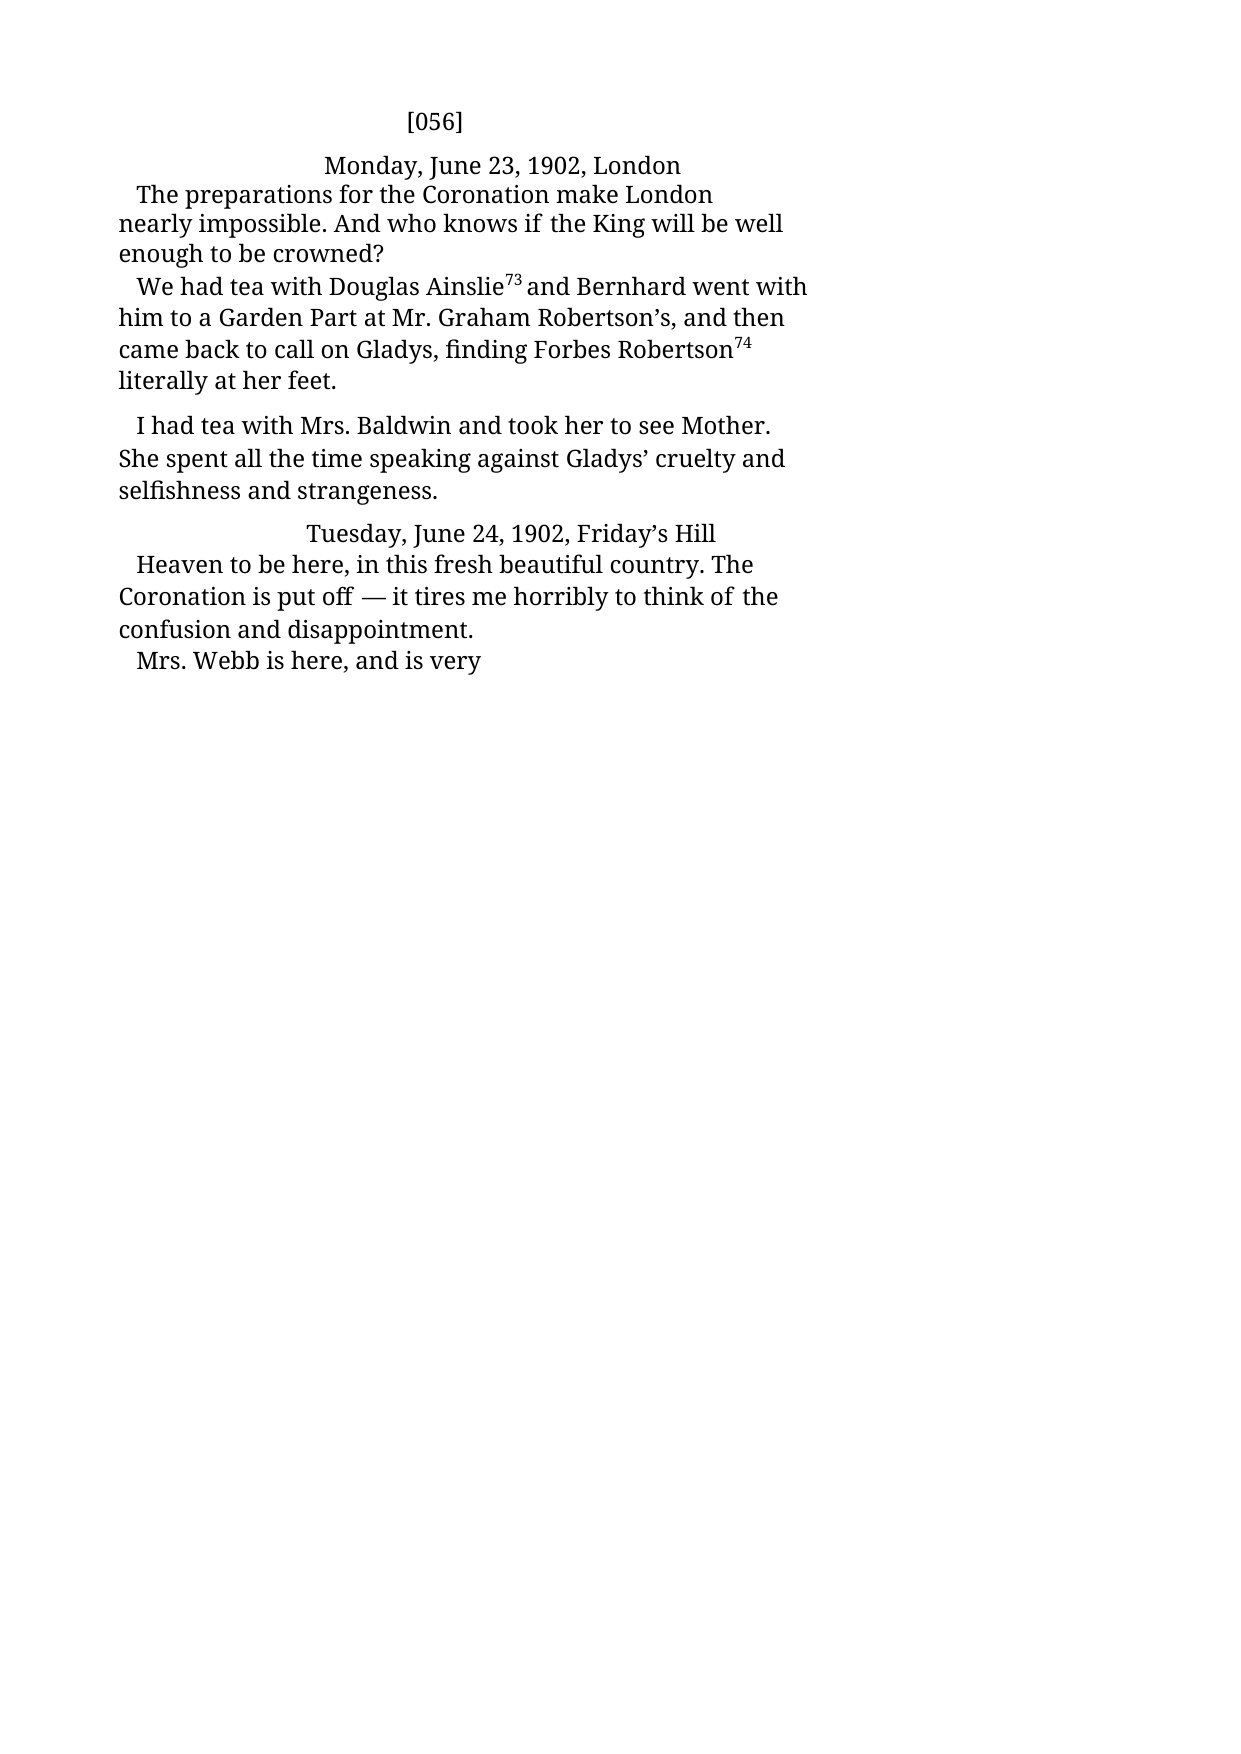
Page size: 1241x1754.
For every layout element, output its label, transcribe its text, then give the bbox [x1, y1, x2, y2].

text Mrs. Webb is here, and is very [118, 646, 824, 676]
text Tuesday, June 24, 1902, Friday’s Hill [306, 522, 1065, 547]
text I had tea with Mrs. Baldwin and took her to see Mother. She spent all the time speaking against Gladys’ cruelty and selfishness and strangeness. [118, 409, 815, 507]
text [056] [353, 104, 1065, 137]
text We had tea with Douglas Ainslie73 and Bernhard went with him to a Garden Part at Mr. Graham Robertson’s, and then came back to call on Gladys, finding Forbes Robertson74 literally at her feet. [118, 270, 816, 396]
text Heaven to be here, in this fresh beautiful country. The Coronation is put off — it tires me horribly to think of the confusion and disappointment. [118, 547, 816, 645]
text Monday, June 23, 1902, London [324, 154, 1065, 180]
text The preparations for the Coronation make London nearly impossible. And who knows if the King will be well enough to be crowned? [118, 180, 785, 269]
